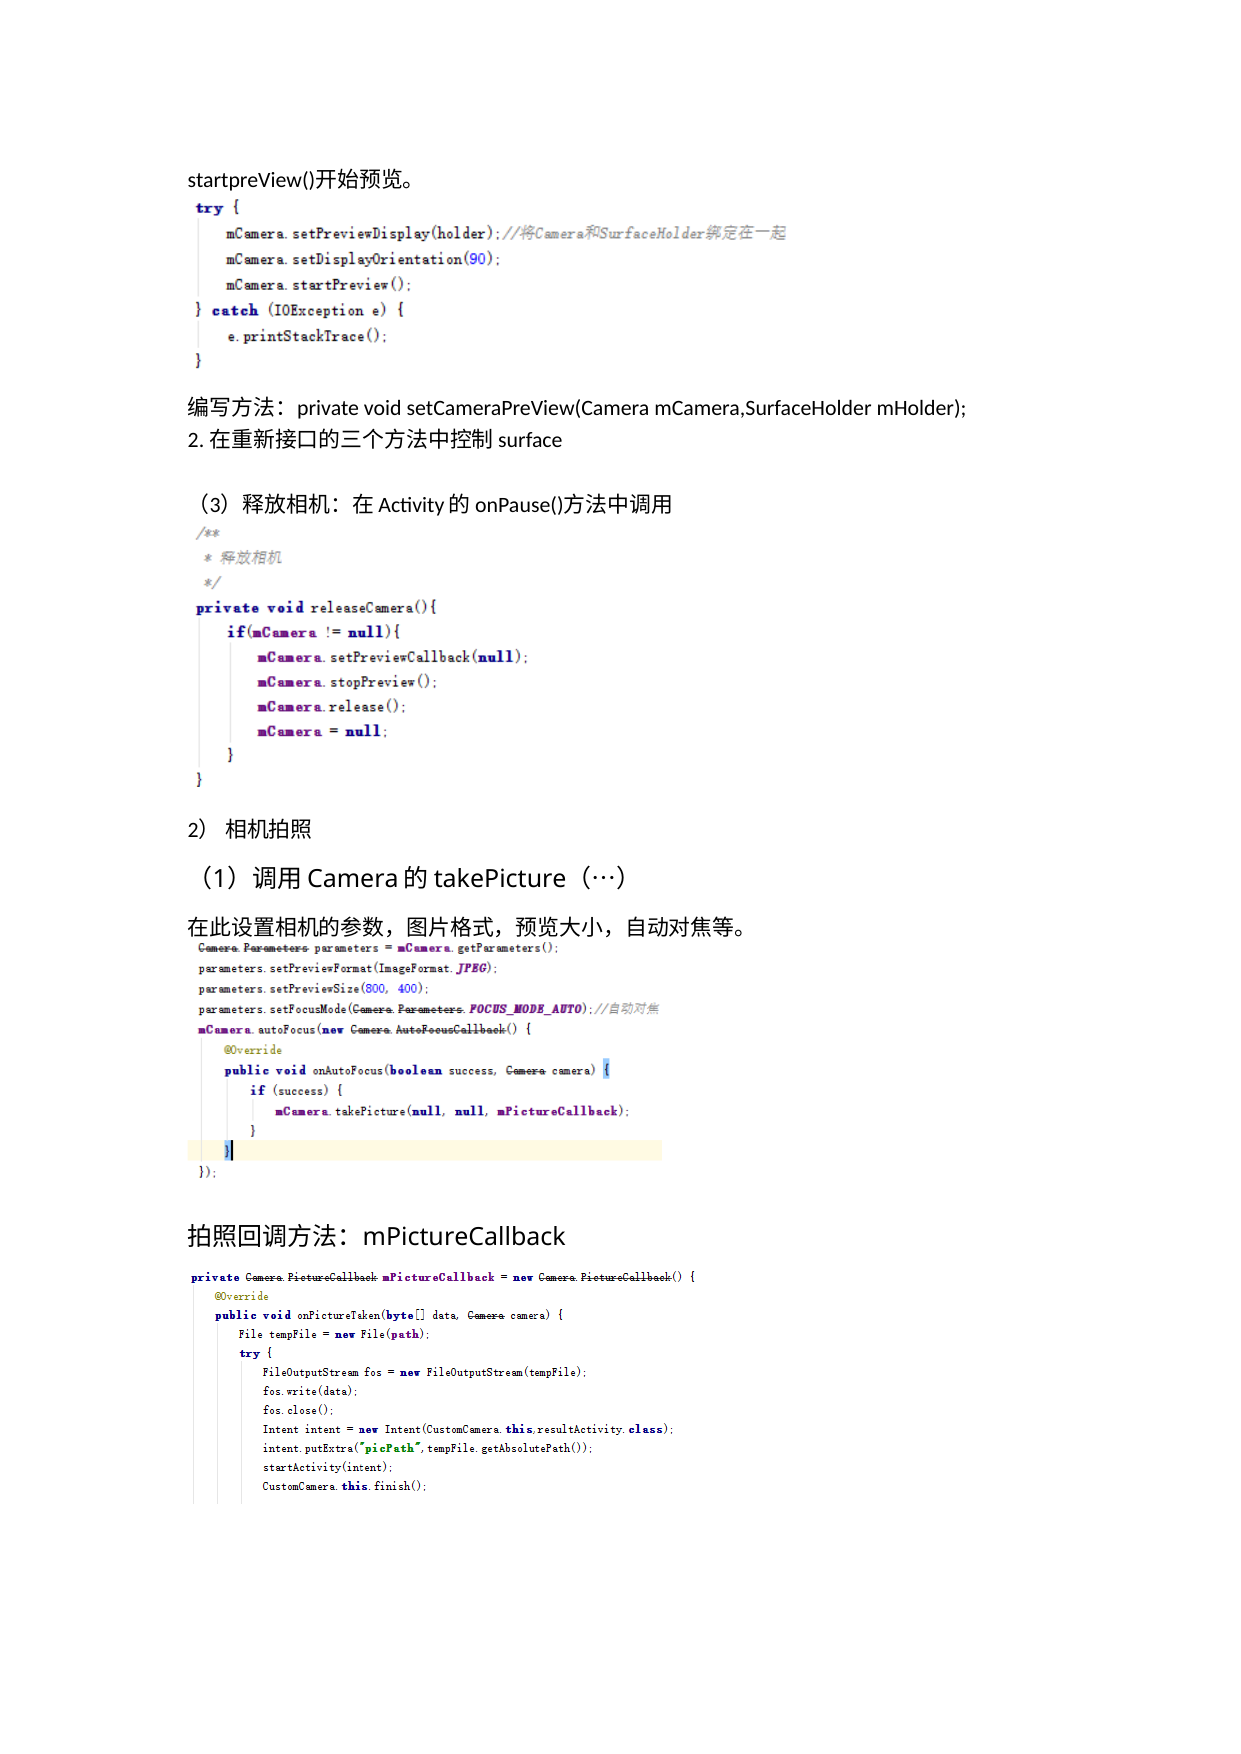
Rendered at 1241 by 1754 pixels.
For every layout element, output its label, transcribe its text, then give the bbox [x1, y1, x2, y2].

picture [187, 1267, 709, 1504]
text 在此设置相机的参数，图片格式，预览大小，自动对焦等。 [187, 909, 1053, 942]
list 相机拍照 [187, 812, 1053, 844]
picture [187, 942, 662, 1181]
text 拍照回调方法：mPictureCallback [187, 1202, 1053, 1267]
text 2. 在重新接口的三个方法中控制surface [187, 422, 1053, 454]
text （3）释放相机：在Activity的onPause()方法中调用 [187, 487, 1053, 519]
picture [187, 519, 542, 787]
picture [187, 194, 802, 375]
text （1）调用Camera的takePicture（…） [187, 844, 1053, 909]
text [187, 162, 1053, 194]
text 编写方法：private void setCameraPreView(Camera mCamera,SurfaceHolder mHolder); [187, 389, 1053, 422]
